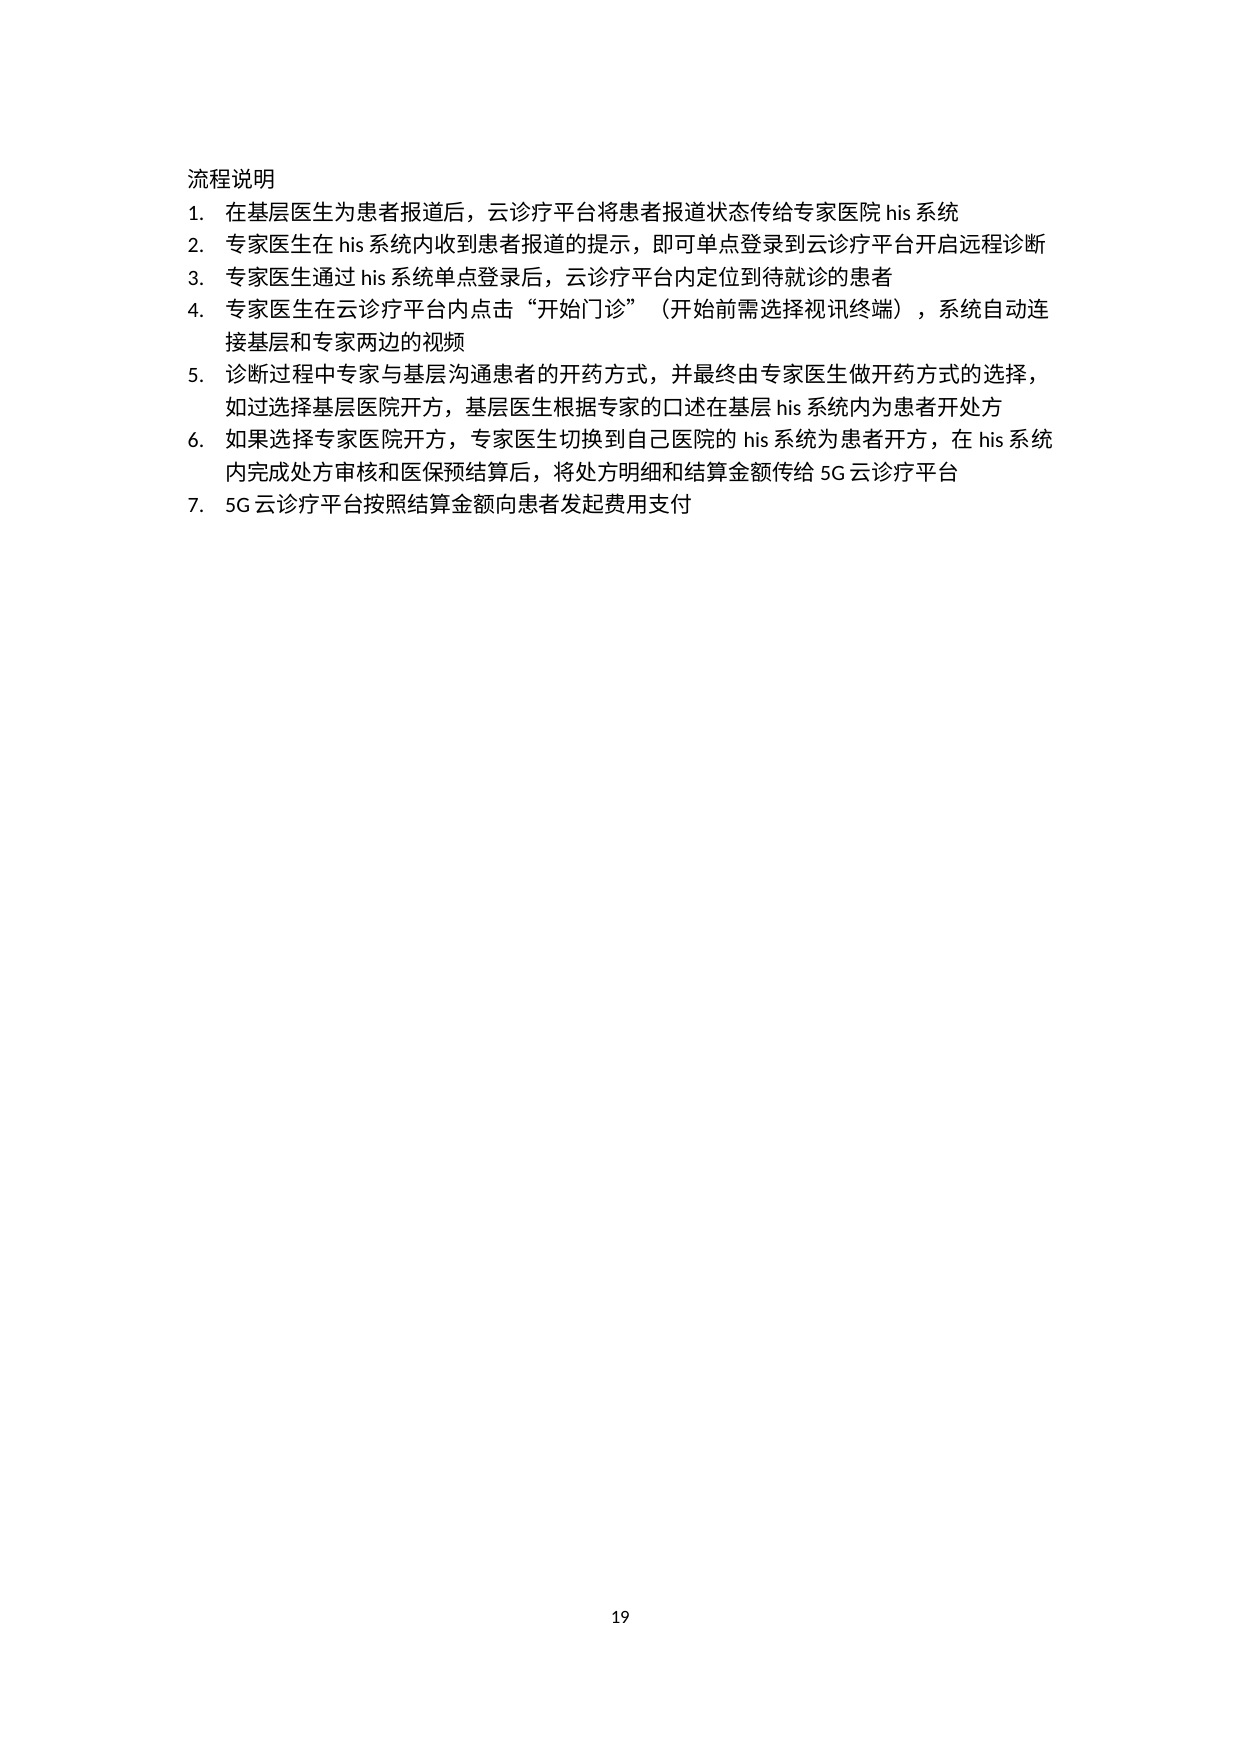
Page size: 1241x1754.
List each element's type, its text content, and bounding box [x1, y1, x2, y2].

text 流程说明 [187, 162, 1053, 194]
list 诊断过程中专家与基层沟通患者的开药方式，并最终由专家医生做开药方式的选择，如过选择基层医院开方，基层医生根据专家的口述在基层his系统内为患者开处方 [187, 357, 1053, 422]
list 专家医生通过his系统单点登录后，云诊疗平台内定位到待就诊的患者 [187, 259, 1053, 292]
list 在基层医生为患者报道后，云诊疗平台将患者报道状态传给专家医院his系统 [187, 194, 1053, 227]
list 如果选择专家医院开方，专家医生切换到自己医院的his系统为患者开方，在his系统内完成处方审核和医保预结算后，将处方明细和结算金额传给5G云诊疗平台 [187, 422, 1053, 487]
list 专家医生在his系统内收到患者报道的提示，即可单点登录到云诊疗平台开启远程诊断 [187, 227, 1053, 259]
list 专家医生在云诊疗平台内点击“开始门诊”（开始前需选择视讯终端），系统自动连接基层和专家两边的视频 [187, 292, 1053, 357]
list 5G云诊疗平台按照结算金额向患者发起费用支付 [187, 487, 1053, 519]
